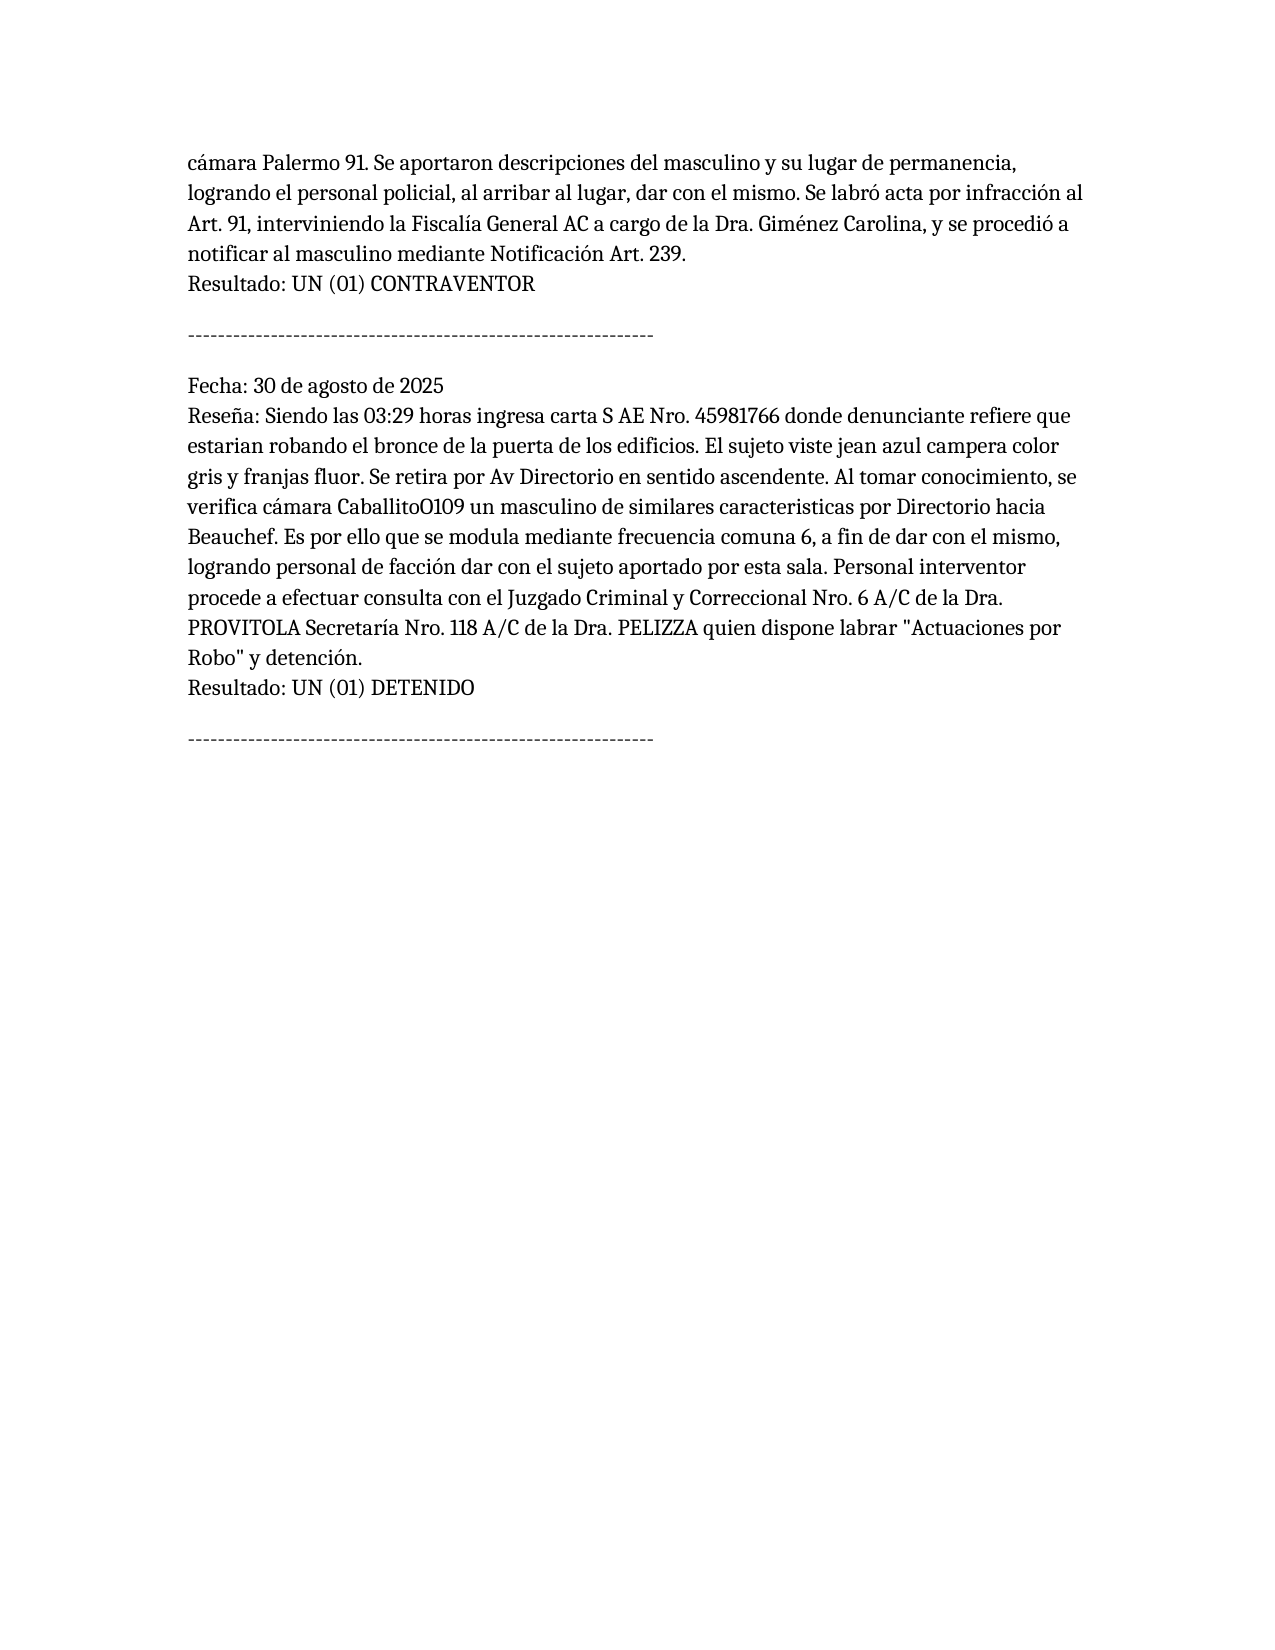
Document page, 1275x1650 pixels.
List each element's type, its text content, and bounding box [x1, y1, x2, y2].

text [187, 150, 1087, 297]
text -------------------------------------------------------------- [187, 726, 1087, 752]
text Fecha: 30 de agosto de 2025 Reseña: Siendo las 03:29 horas ingresa carta S AE Nro. 45981766 donde denunciante refiere que estarian robando el bronce de la puerta de los edificios. El sujeto viste jean azul campera color gris y franjas fluor. Se retira por Av Directorio en sentido ascendente. Al tomar conocimiento, se verifica cámara CaballitoO109 un masculino de similares caracteristicas por Directorio hacia Beauchef. Es por ello que se modula mediante frecuencia comuna 6, a fin de dar con el mismo, logrando personal de facción dar con el sujeto aportado por esta sala. Personal interventor procede a efectuar consulta con el Juzgado Criminal y Correccional Nro. 6 A/C de la Dra. PROVITOLA Secretaría Nro. 118 A/C de la Dra. PELIZZA quien dispone labrar "Actuaciones por Robo" y detención. Resultado: UN (01) DETENIDO [187, 373, 1087, 701]
text -------------------------------------------------------------- [187, 322, 1087, 348]
